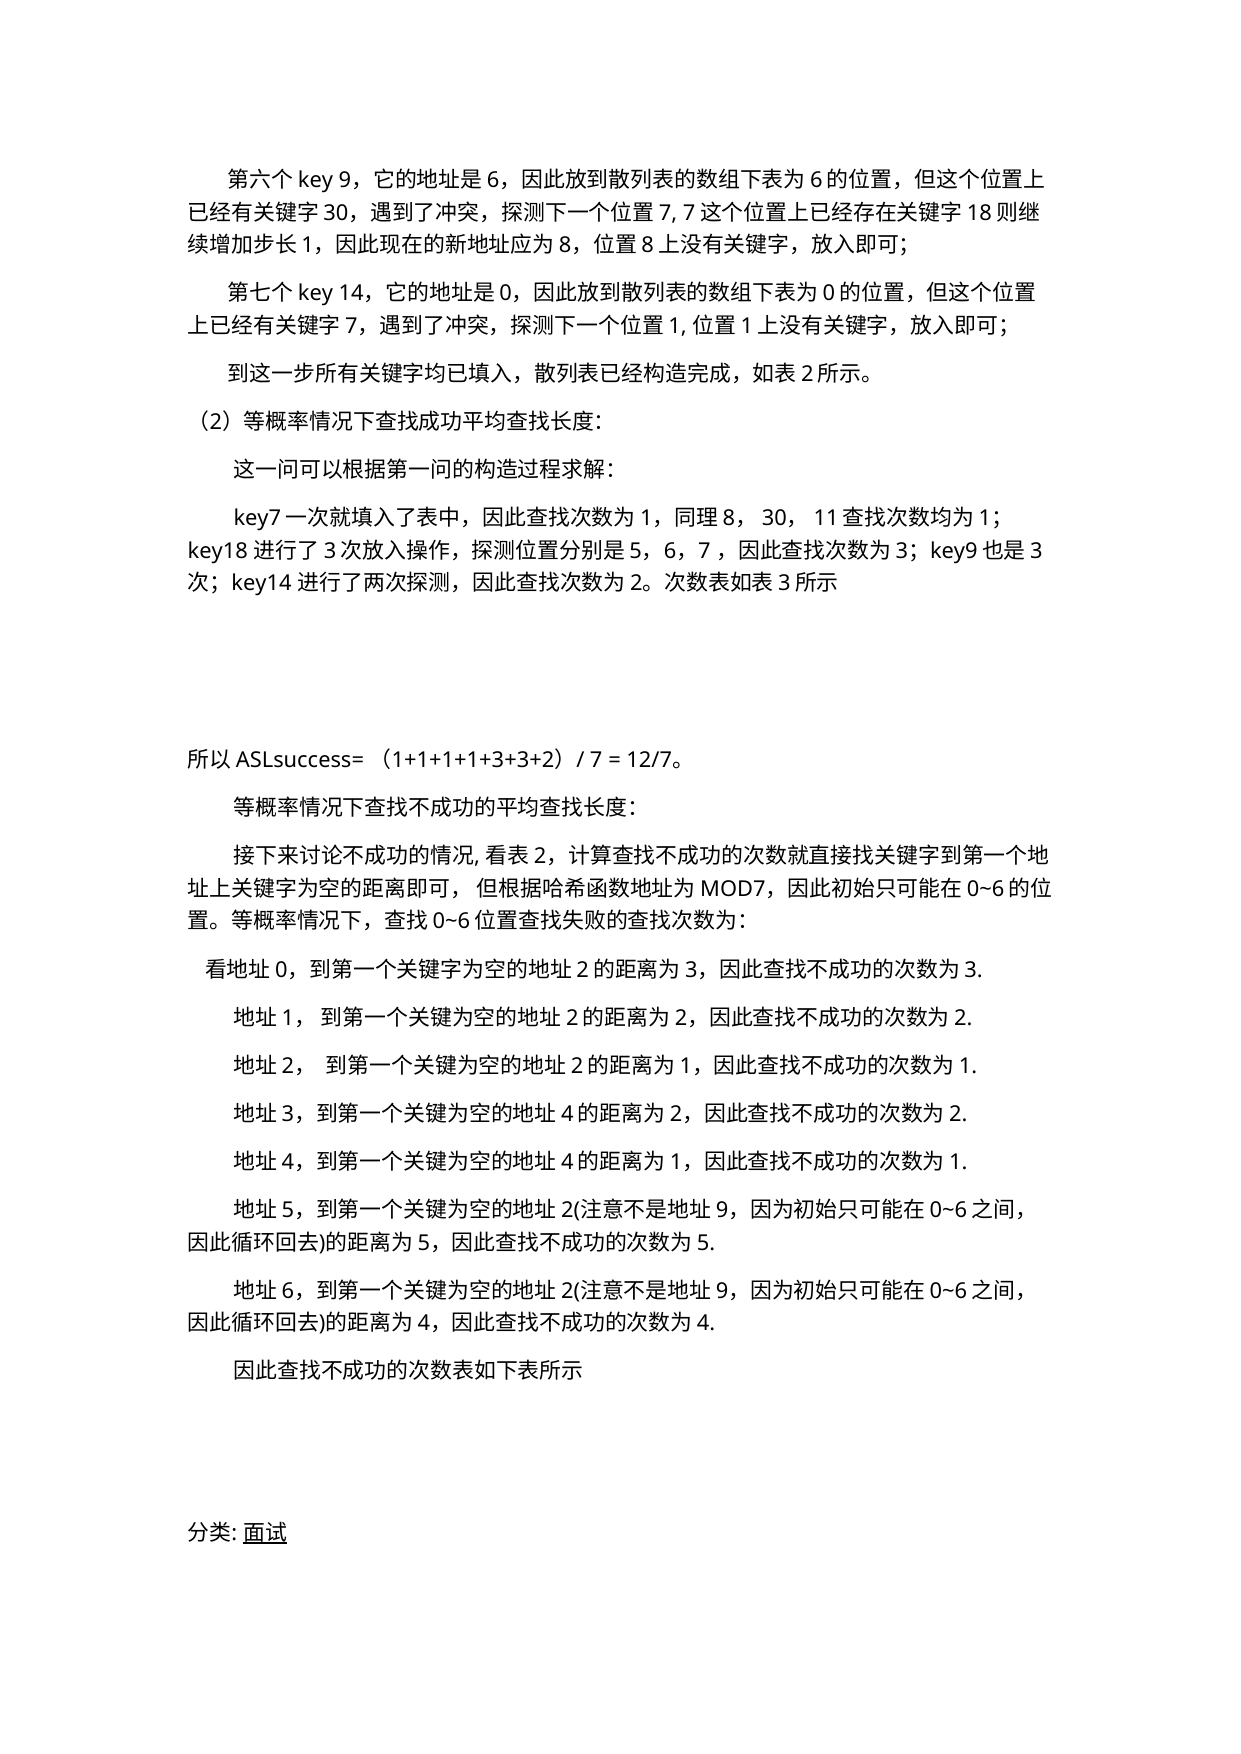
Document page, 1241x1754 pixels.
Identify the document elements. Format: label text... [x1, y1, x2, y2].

text 等概率情况下查找不成功的平均查找长度： [187, 790, 1053, 823]
text 因此查找不成功的次数表如下表所示 [187, 1353, 1053, 1386]
text 地址4，到第一个关键为空的地址4的距离为1，因此查找不成功的次数为1. [187, 1144, 1053, 1176]
text 看地址0，到第一个关键字为空的地址2的距离为3，因此查找不成功的次数为3. [187, 951, 1053, 984]
text 这一问可以根据第一问的构造过程求解： [187, 452, 1053, 484]
text 分类: 面试 [187, 1514, 1053, 1547]
text 所以ASLsuccess= （1+1+1+1+3+3+2）/ 7 = 12/7。 [187, 742, 1053, 774]
text 地址2， 到第一个关键为空的地址2的距离为1，因此查找不成功的次数为1. [187, 1048, 1053, 1080]
text 地址5，到第一个关键为空的地址2(注意不是地址9，因为初始只可能在0~6之间，因此循环回去)的距离为5，因此查找不成功的次数为5. [187, 1192, 1053, 1257]
text 地址3，到第一个关键为空的地址4的距离为2，因此查找不成功的次数为2. [187, 1096, 1053, 1128]
text key7一次就填入了表中，因此查找次数为1，同理8， 30， 11查找次数均为1； key18 进行了3次放入操作，探测位置分别是5，6，7 ，因此查找次数为3；key9也是3次；key14 进行了两次探测，因此查找次数为2。次数表如表3所示 [187, 500, 1053, 598]
text （2）等概率情况下查找成功平均查找长度： [187, 404, 1053, 436]
text 接下来讨论不成功的情况, 看表2，计算查找不成功的次数就直接找关键字到第一个地址上关键字为空的距离即可， 但根据哈希函数地址为MOD7，因此初始只可能在0~6的位置。等概率情况下，查找0~6位置查找失败的查找次数为： [187, 838, 1053, 936]
text 地址6，到第一个关键为空的地址2(注意不是地址9，因为初始只可能在0~6之间，因此循环回去)的距离为4，因此查找不成功的次数为4. [187, 1273, 1053, 1338]
text 地址1， 到第一个关键为空的地址2的距离为2，因此查找不成功的次数为2. [187, 999, 1053, 1032]
text 第六个key 9，它的地址是6，因此放到散列表的数组下表为6的位置，但这个位置上已经有关键字30，遇到了冲突，探测下一个位置7, 7这个位置上已经存在关键字18则继续增加步长1，因此现在的新地址应为8，位置8上没有关键字，放入即可； [187, 162, 1053, 259]
text 到这一步所有关键字均已填入，散列表已经构造完成，如表2所示。 [187, 356, 1053, 388]
text 第七个key 14，它的地址是0，因此放到散列表的数组下表为0的位置，但这个位置上已经有关键字7，遇到了冲突，探测下一个位置1, 位置1上没有关键字，放入即可； [187, 275, 1053, 340]
